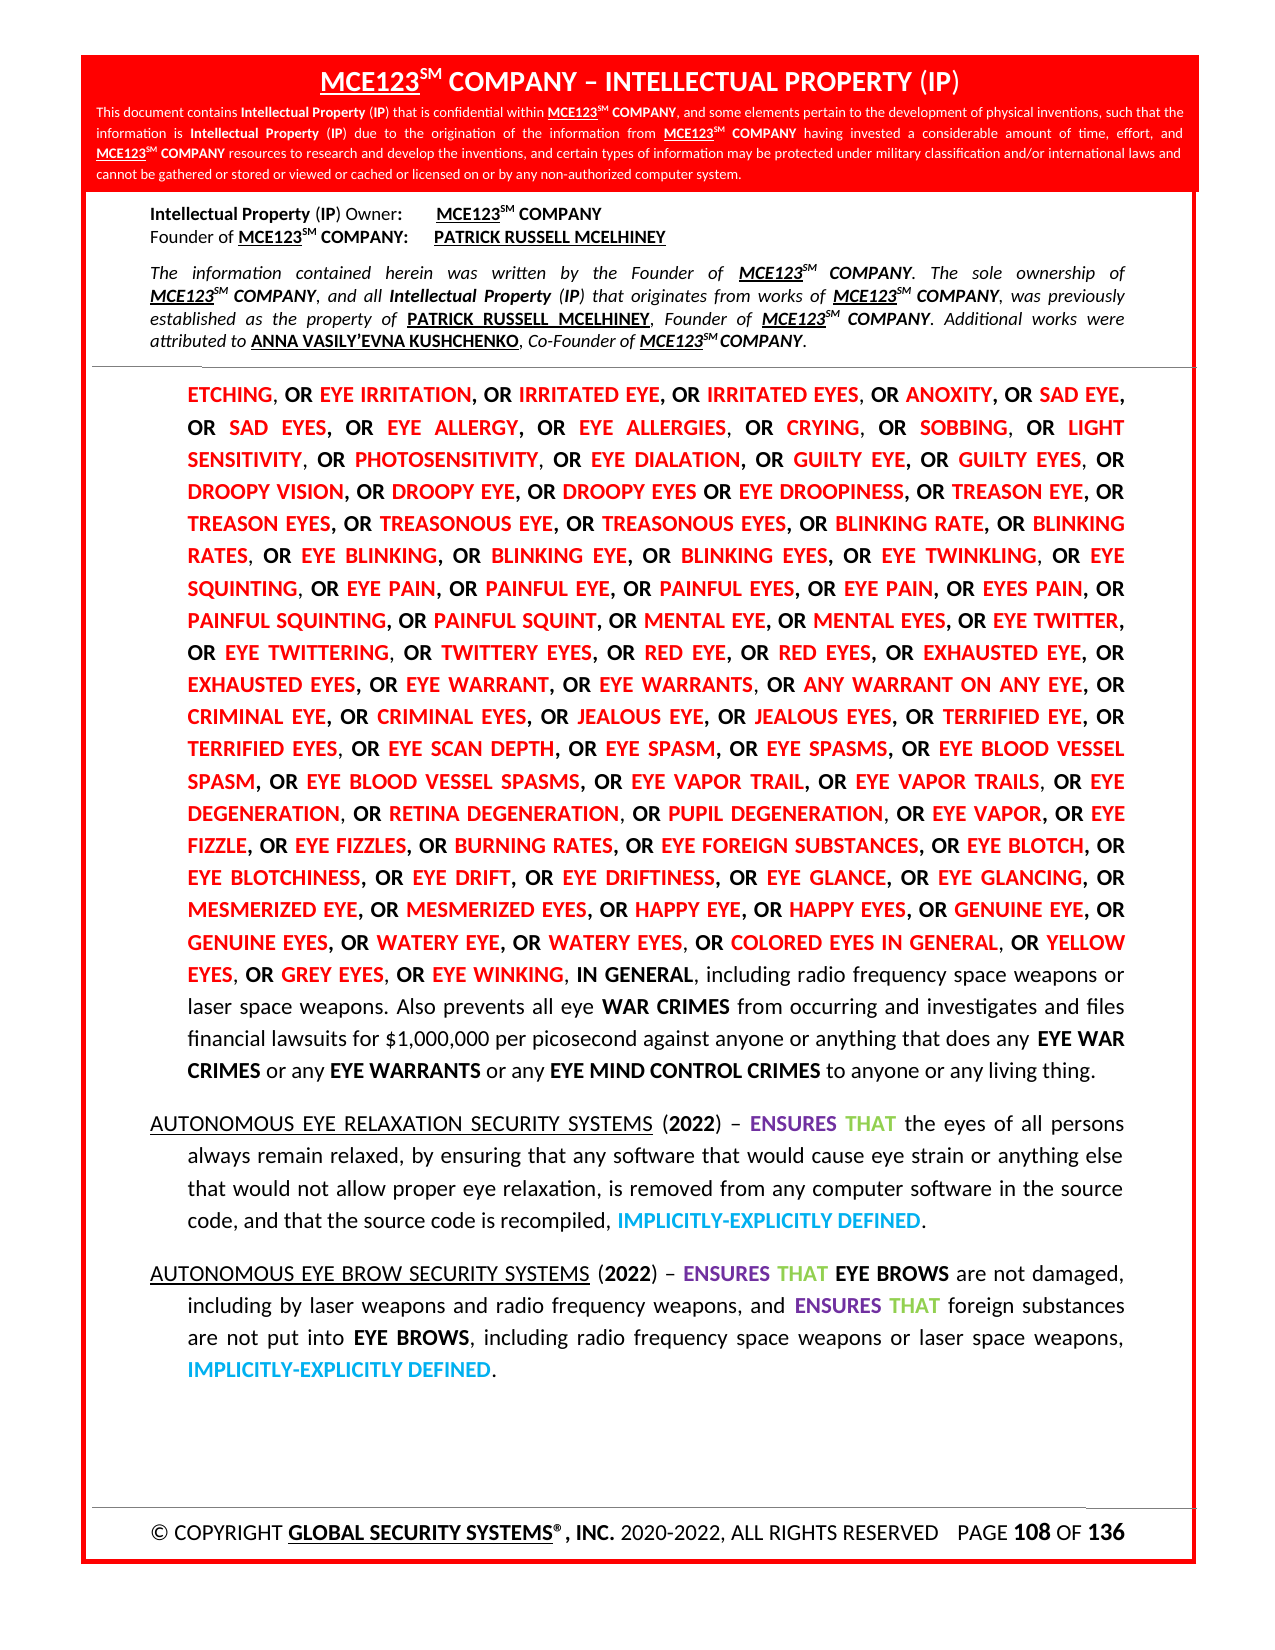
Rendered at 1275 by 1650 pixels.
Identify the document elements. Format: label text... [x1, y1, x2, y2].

text AUTONOMOUS EYE BROW SECURITY SYSTEMS (2022) – ENSURES THAT EYE BROWS are not damaged, including by laser weapons and radio frequency weapons, and ENSURES THAT foreign substances are not put into EYE BROWS, including radio frequency space weapons or laser space weapons, IMPLICITLY-EXPLICITLY DEFINED. [150, 1259, 1125, 1384]
text AUTONOMOUS EYE RELAXATION SECURITY SYSTEMS (2022) – ENSURES THAT the eyes of all persons always remain relaxed, by ensuring that any software that would cause eye strain or anything else that would not allow proper eye relaxation, is removed from any computer software in the source code, and that the source code is recompiled, IMPLICITLY-EXPLICITLY DEFINED. [150, 1109, 1125, 1234]
